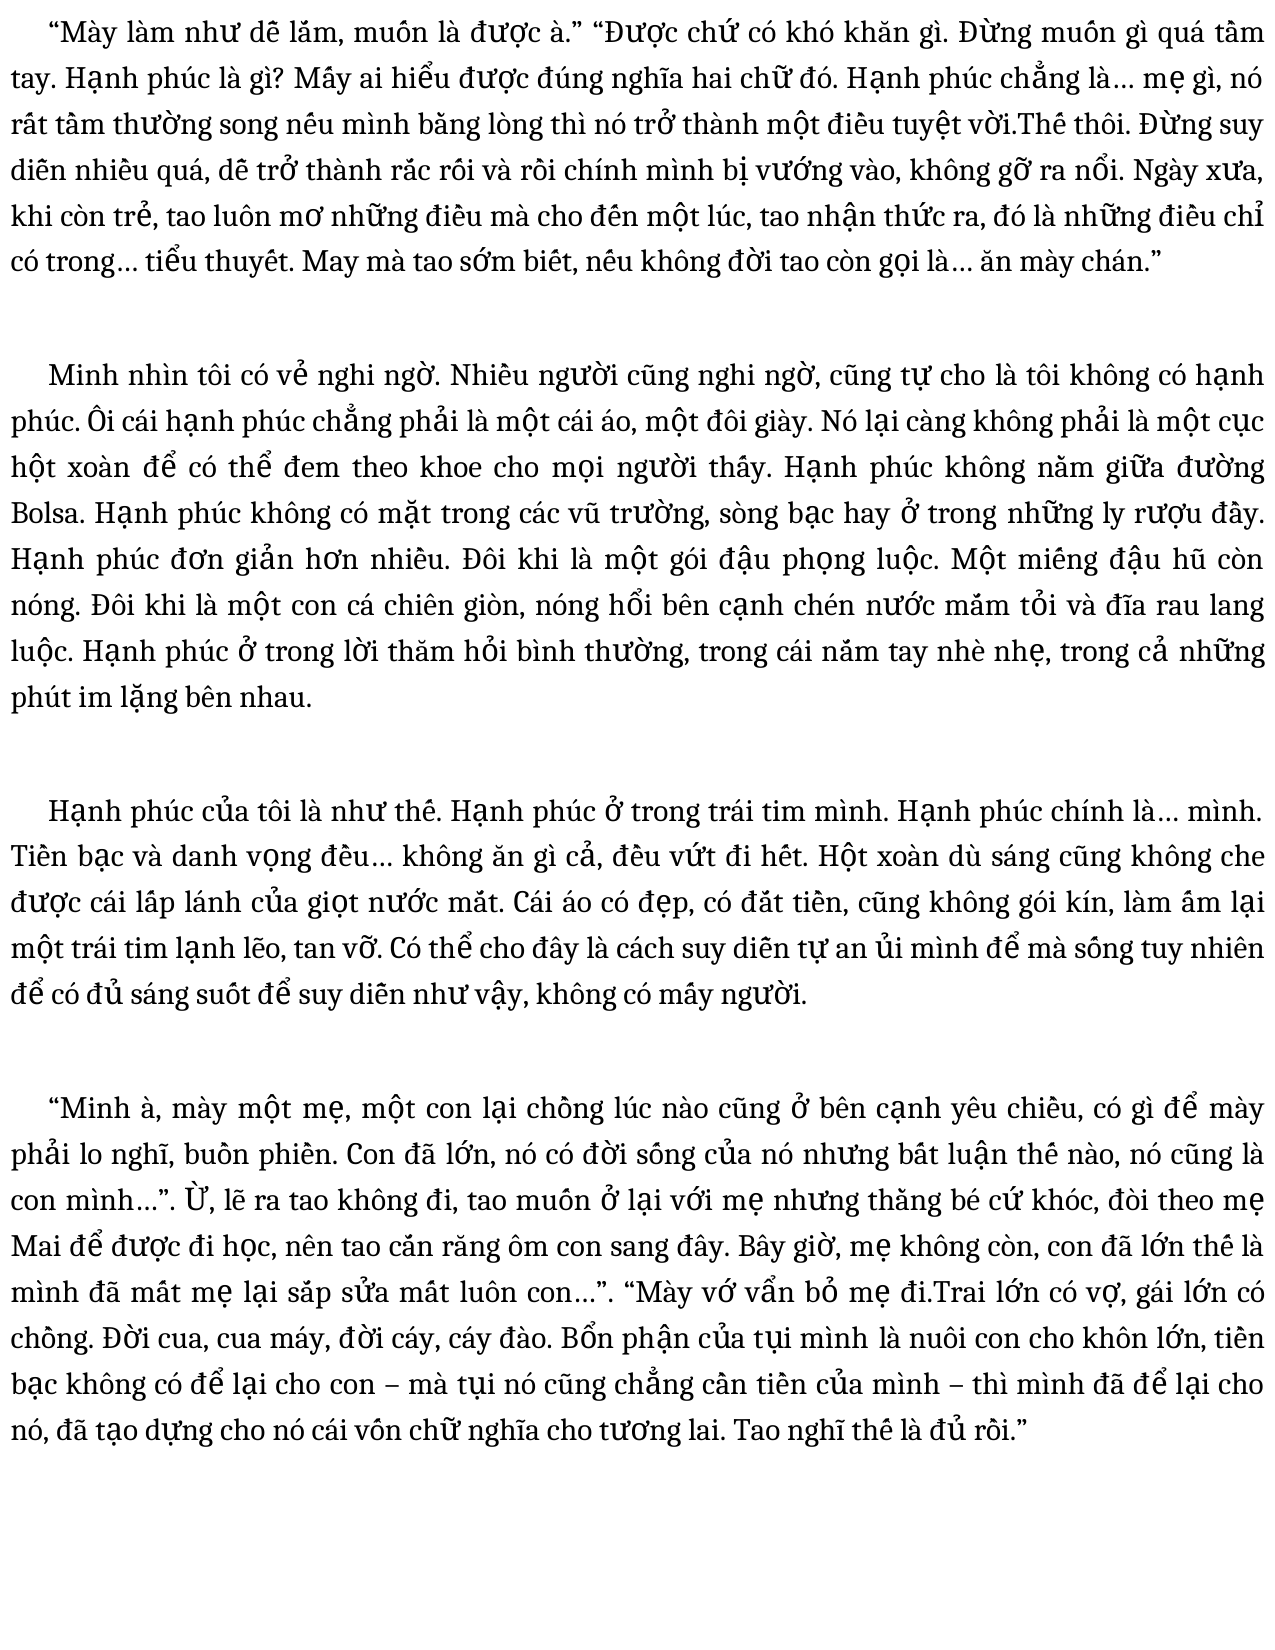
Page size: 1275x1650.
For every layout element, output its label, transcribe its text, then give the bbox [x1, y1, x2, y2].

text Minh nhìn tôi có vẻ nghi ngờ. Nhiều người cũng nghi ngờ, cũng tự cho là tôi không có hạnh phúc. Ôi cái hạnh phúc chẳng phải là một cái áo, một đôi giày. Nó lại càng không phải là một cục hột xoàn để có thể đem theo khoe cho mọi người thấy. Hạnh phúc không nằm giữa đường Bolsa. Hạnh phúc không có mặt trong các vũ trường, sòng bạc hay ở trong những ly rượu đầy. Hạnh phúc đơn giản hơn nhiều. Đôi khi là một gói đậu phọng luộc. Một miếng đậu hũ còn nóng. Đôi khi là một con cá chiên giòn, nóng hổi bên cạnh chén nước mắm tỏi và đĩa rau lang luộc. Hạnh phúc ở trong lời thăm hỏi bình thường, trong cái nắm tay nhè nhẹ, trong cả những phút im lặng bên nhau. [10, 357, 1265, 715]
text “Mày làm như dễ lắm, muốn là được à.” “Được chứ có khó khăn gì. Đừng muốn gì quá tầm tay. Hạnh phúc là gì? Mấy ai hiểu được đúng nghĩa hai chữ đó. Hạnh phúc chẳng là… mẹ gì, nó rất tầm thường song nếu mình bằng lòng thì nó trở thành một điều tuyệt vời.Thế thôi. Đừng suy diễn nhiều quá, dễ trở thành rắc rối và rồi chính mình bị vướng vào, không gỡ ra nổi. Ngày xưa, khi còn trẻ, tao luôn mơ những điều mà cho đến một lúc, tao nhận thức ra, đó là những điều chỉ có trong… tiểu thuyết. May mà tao sớm biết, nếu không đời tao còn gọi là… ăn mày chán.” [10, 14, 1265, 280]
text “Minh à, mày một mẹ, một con lại chồng lúc nào cũng ở bên cạnh yêu chiều, có gì để mày phải lo nghĩ, buồn phiền. Con đã lớn, nó có đời sống của nó nhưng bất luận thế nào, nó cũng là con mình…”. Ừ, lẽ ra tao không đi, tao muốn ở lại với mẹ nhưng thằng bé cứ khóc, đòi theo mẹ Mai để được đi học, nên tao cắn răng ôm con sang đây. Bây giờ, mẹ không còn, con đã lớn thế là mình đã mất mẹ lại sắp sửa mất luôn con…”. “Mày vớ vẩn bỏ mẹ đi.Trai lớn có vợ, gái lớn có chồng. Đời cua, cua máy, đời cáy, cáy đào. Bổn phận của tụi mình là nuôi con cho khôn lớn, tiền bạc không có để lại cho con – mà tụi nó cũng chẳng cần tiền của mình – thì mình đã để lại cho nó, đã tạo dựng cho nó cái vốn chữ nghĩa cho tương lai. Tao nghĩ thế là đủ rồi.” [10, 1090, 1265, 1448]
text Hạnh phúc của tôi là như thế. Hạnh phúc ở trong trái tim mình. Hạnh phúc chính là… mình. Tiền bạc và danh vọng đều… không ăn gì cả, đều vứt đi hết. Hột xoàn dù sáng cũng không che được cái lấp lánh của giọt nước mắt. Cái áo có đẹp, có đắt tiền, cũng không gói kín, làm ấm lại một trái tim lạnh lẽo, tan vỡ. Có thể cho đây là cách suy diễn tự an ủi mình để mà sống tuy nhiên để có đủ sáng suốt để suy diễn như vậy, không có mấy người. [10, 793, 1265, 1012]
